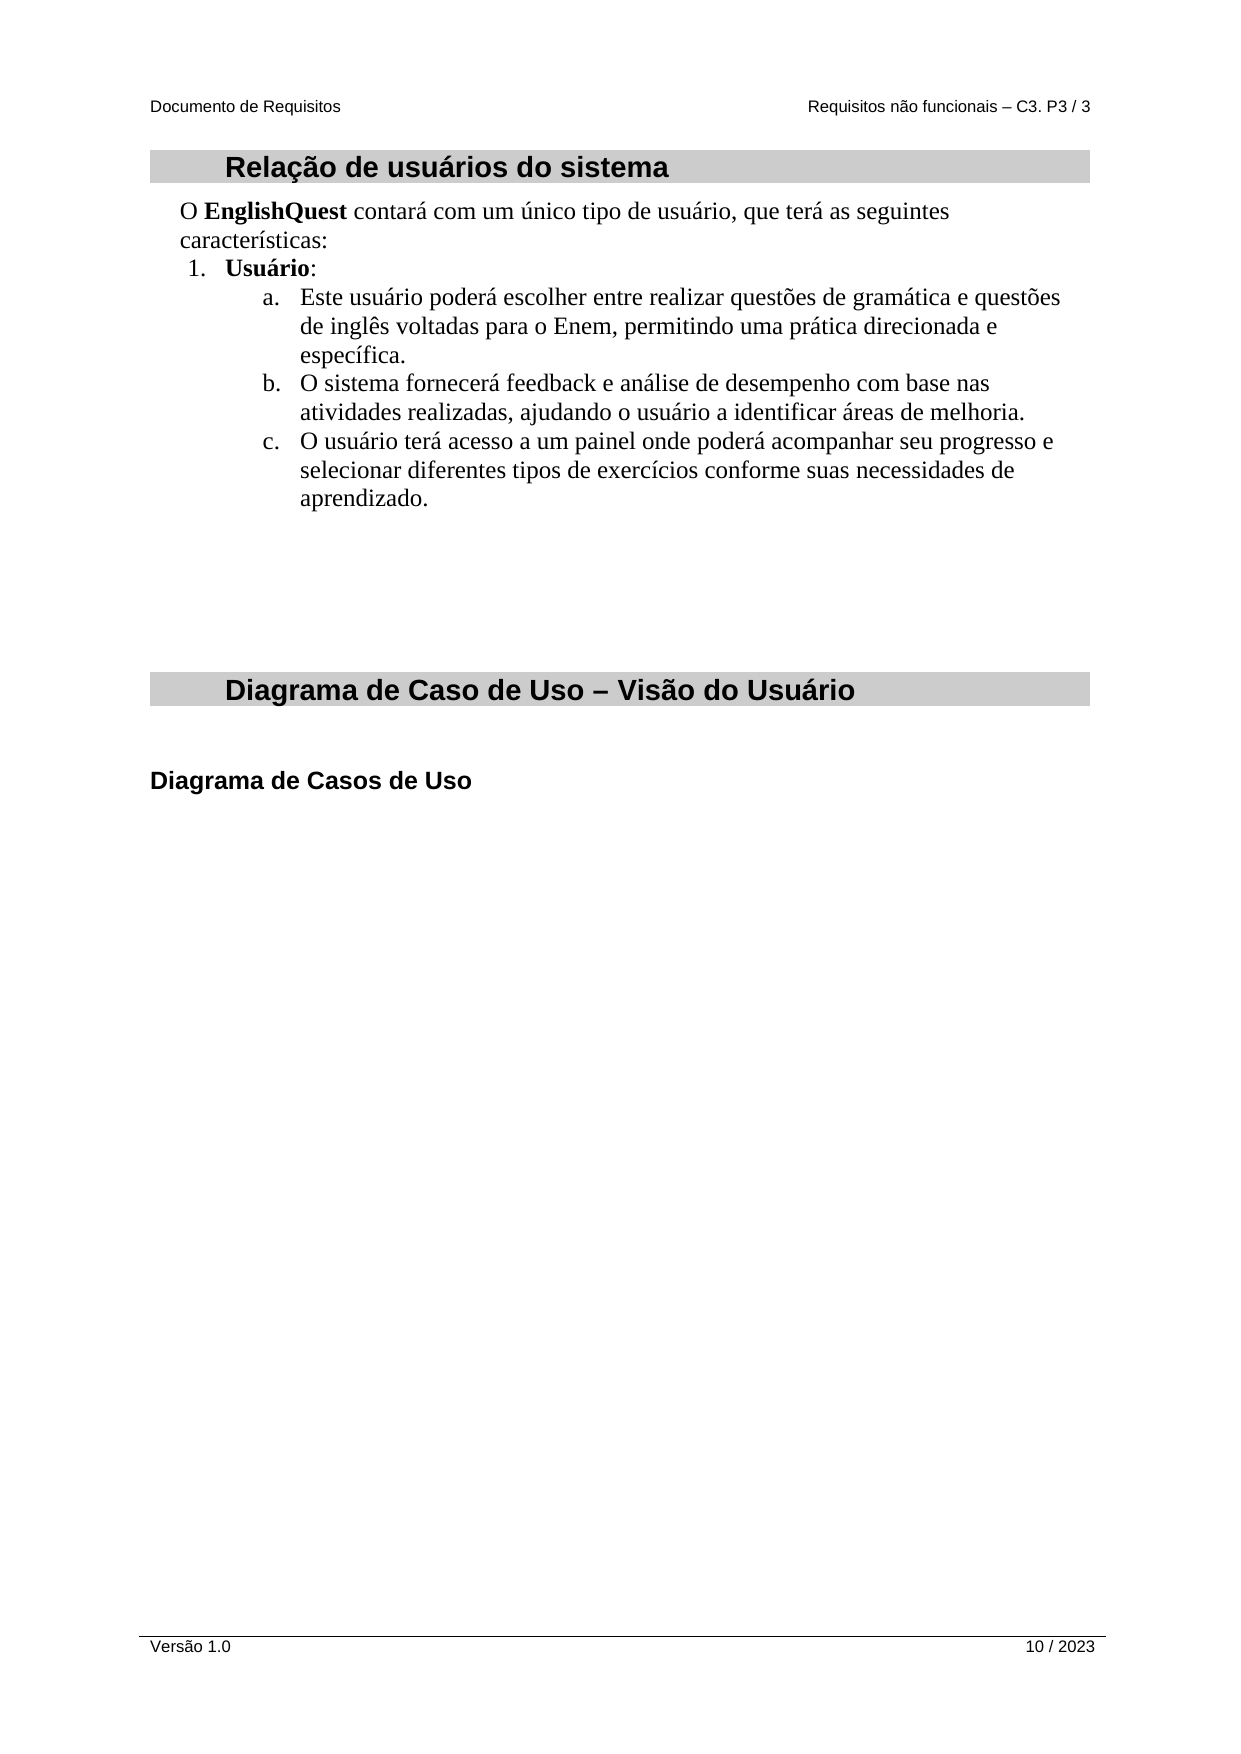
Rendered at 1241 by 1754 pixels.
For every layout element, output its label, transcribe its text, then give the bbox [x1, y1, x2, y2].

list Relação de usuários do sistema [150, 150, 1090, 183]
list O sistema fornecerá feedback e análise de desempenho com base nas atividades realizadas, ajudando o usuário a identificar áreas de melhoria. [262, 368, 1090, 426]
list Este usuário poderá escolher entre realizar questões de gramática e questões de inglês voltadas para o Enem, permitindo uma prática direcionada e específica. [262, 282, 1090, 368]
text O EnglishQuest contará com um único tipo de usuário, que terá as seguintes características: [179, 196, 1090, 253]
list Usuário: [187, 253, 1090, 282]
text Diagrama de Casos de Uso [150, 766, 1090, 795]
list O usuário terá acesso a um painel onde poderá acompanhar seu progresso e selecionar diferentes tipos de exercícios conforme suas necessidades de aprendizado. [262, 426, 1090, 512]
list Diagrama de Caso de Uso – Visão do Usuário [150, 672, 1090, 706]
